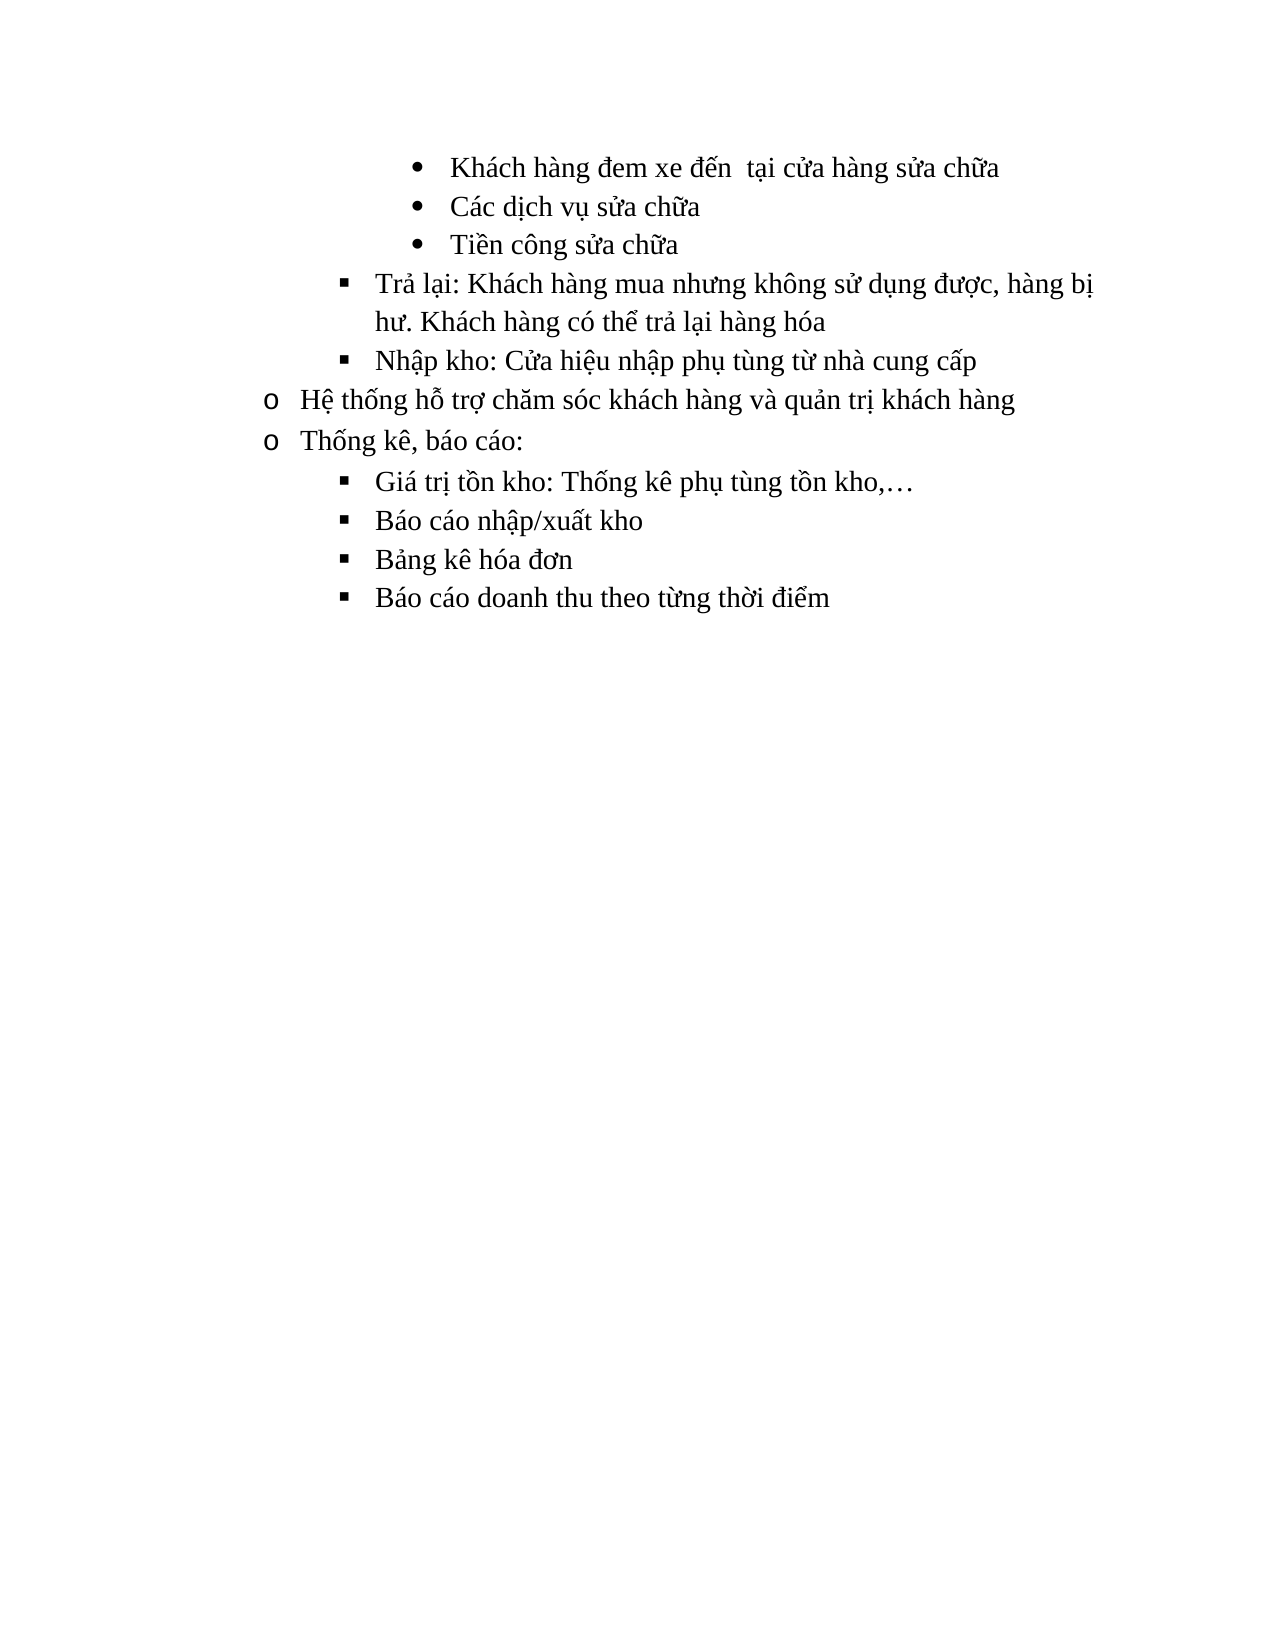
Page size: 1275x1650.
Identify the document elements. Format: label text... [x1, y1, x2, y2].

list Khách hàng đem xe đến tại cửa hàng sửa chữa [412, 150, 1125, 184]
list Giá trị tồn kho: Thống kê phụ tùng tồn kho,… [337, 464, 1125, 498]
list Hệ thống hỗ trợ chăm sóc khách hàng và quản trị khách hàng [262, 382, 1125, 418]
list Bảng kê hóa đơn [337, 542, 1125, 575]
list Các dịch vụ sửa chữa [412, 189, 1125, 222]
list Trả lại: Khách hàng mua nhưng không sử dụng được, hàng bị hư. Khách hàng có thể trả lại hàng hóa [337, 266, 1125, 338]
list Nhập kho: Cửa hiệu nhập phụ tùng từ nhà cung cấp [337, 343, 1125, 377]
list Báo cáo doanh thu theo từng thời điểm [337, 580, 1125, 614]
list Tiền công sửa chữa [412, 227, 1125, 261]
list Báo cáo nhập/xuất kho [337, 503, 1125, 537]
list Thống kê, báo cáo: [262, 423, 1125, 459]
